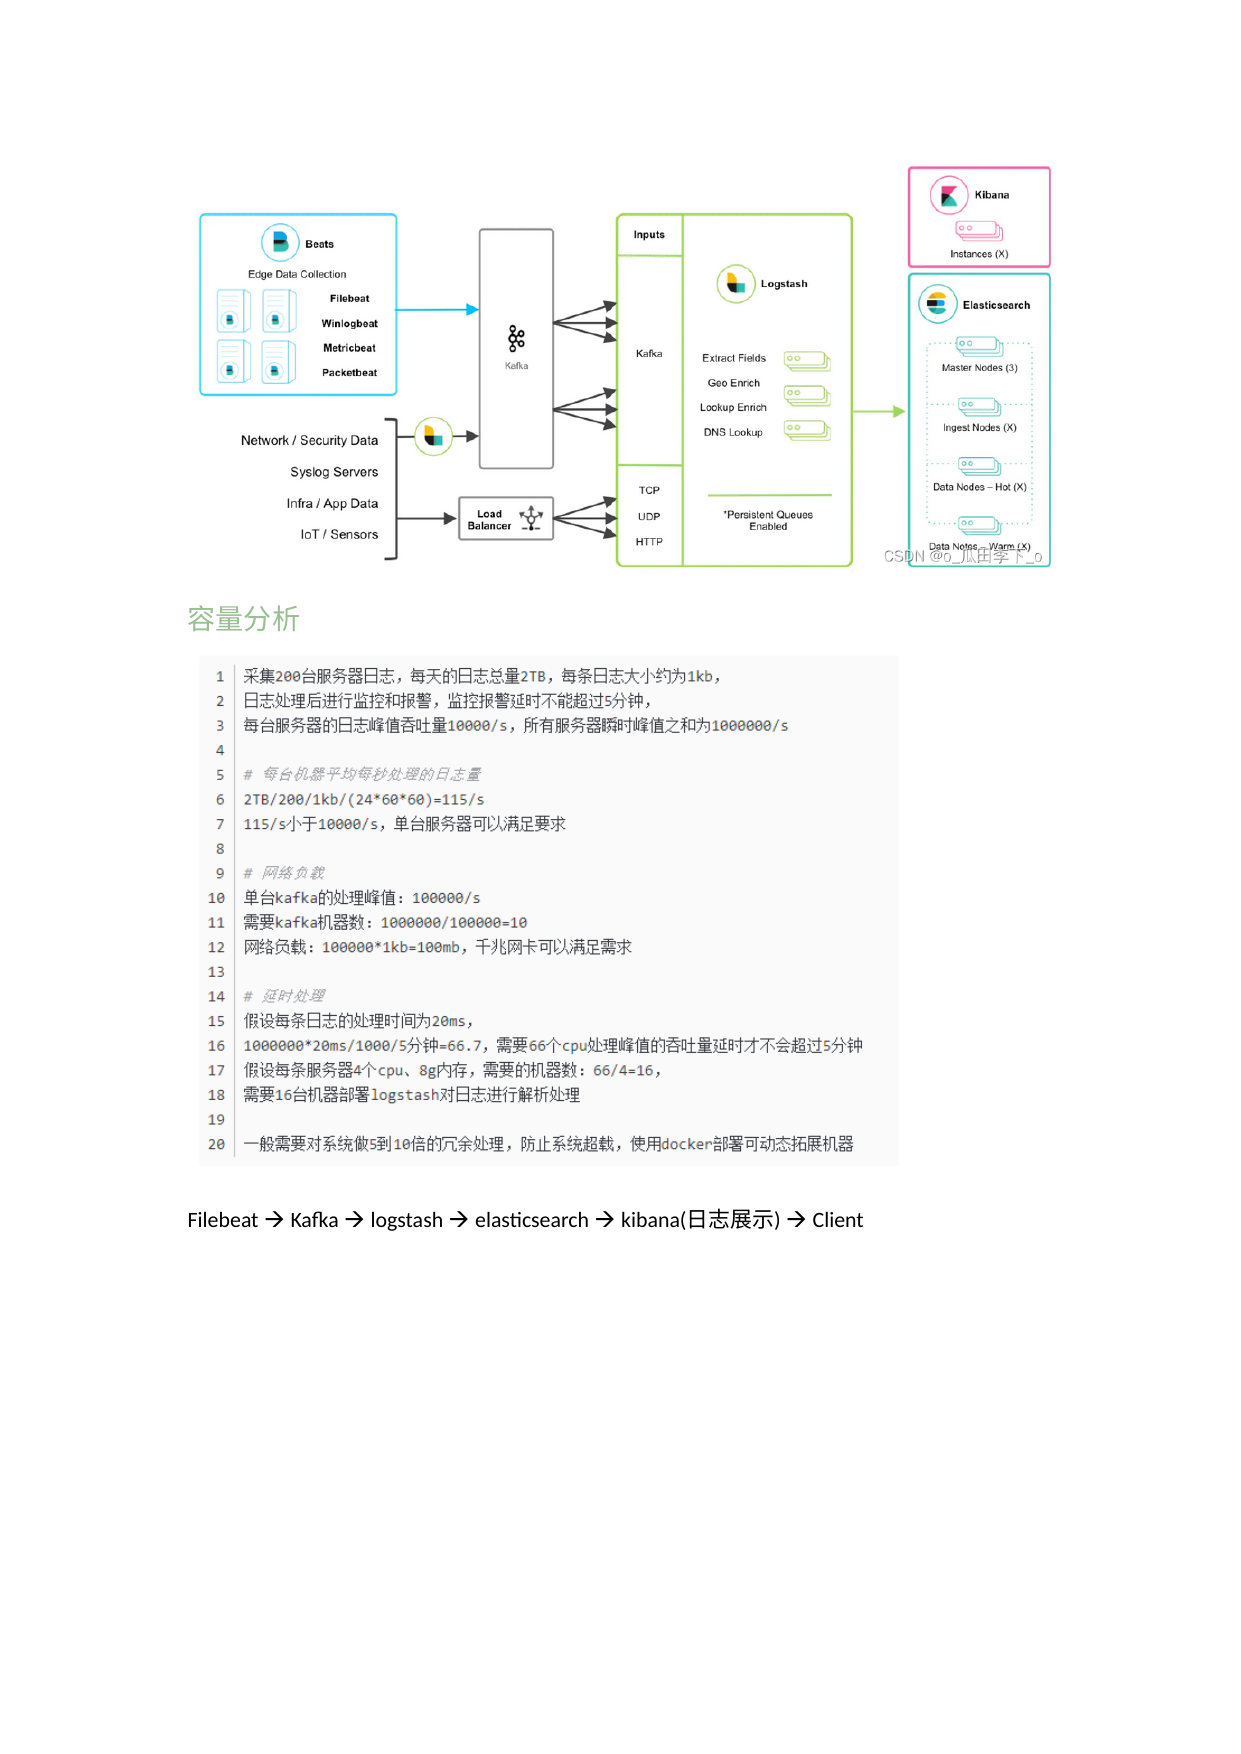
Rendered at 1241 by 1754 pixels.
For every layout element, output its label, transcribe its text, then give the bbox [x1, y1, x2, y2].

text Filebeat Kafka logstash elasticsearch kibana(日志展示) Client [187, 1202, 1053, 1234]
picture [187, 162, 1054, 571]
text 容量分析 [187, 584, 1053, 649]
picture [187, 649, 899, 1175]
